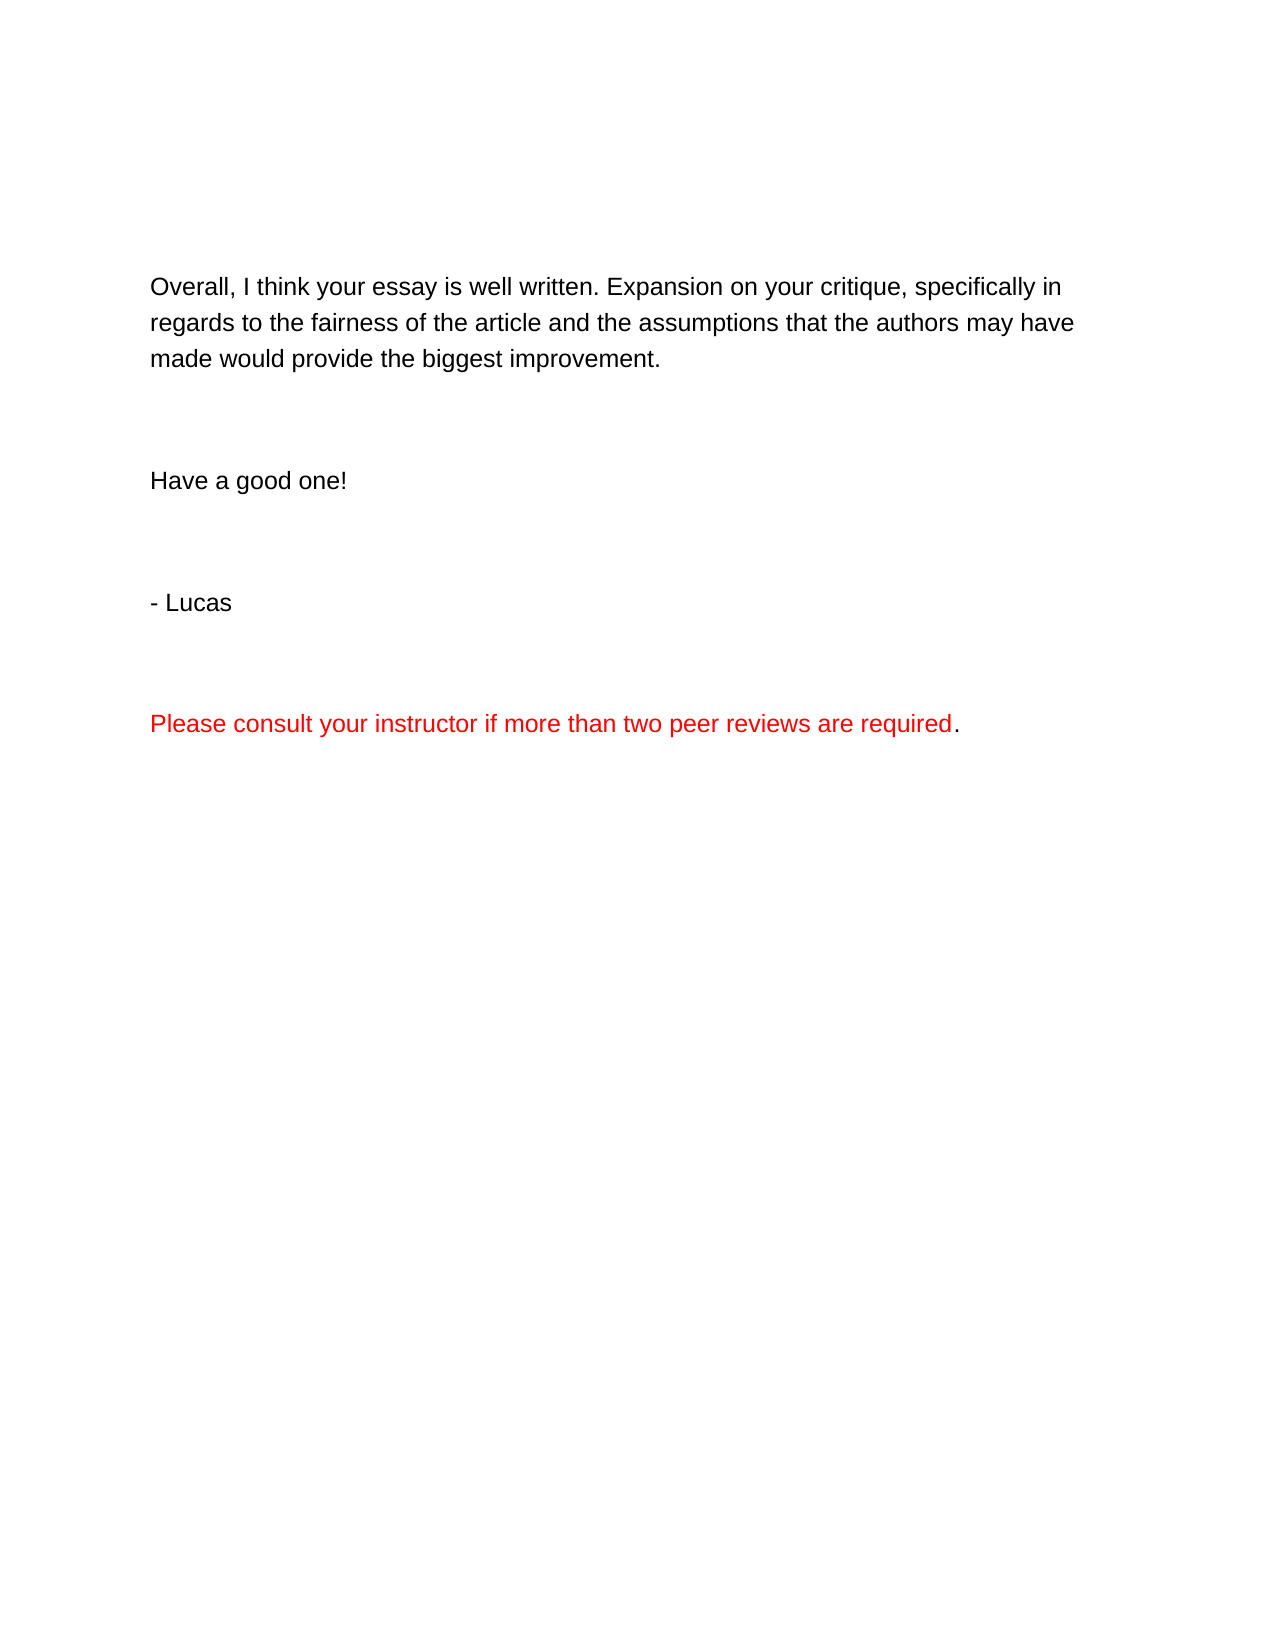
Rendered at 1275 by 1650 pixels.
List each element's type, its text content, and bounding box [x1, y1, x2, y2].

text - Lucas [150, 587, 1125, 616]
text Please consult your instructor if more than two peer reviews are required. [150, 709, 1125, 738]
text Overall, I think your essay is well written. Expansion on your critique, specifically in regards to the fairness of the article and the assumptions that the authors may have made would provide the biggest improvement. [150, 272, 1125, 372]
text Have a good one! [150, 466, 1125, 494]
